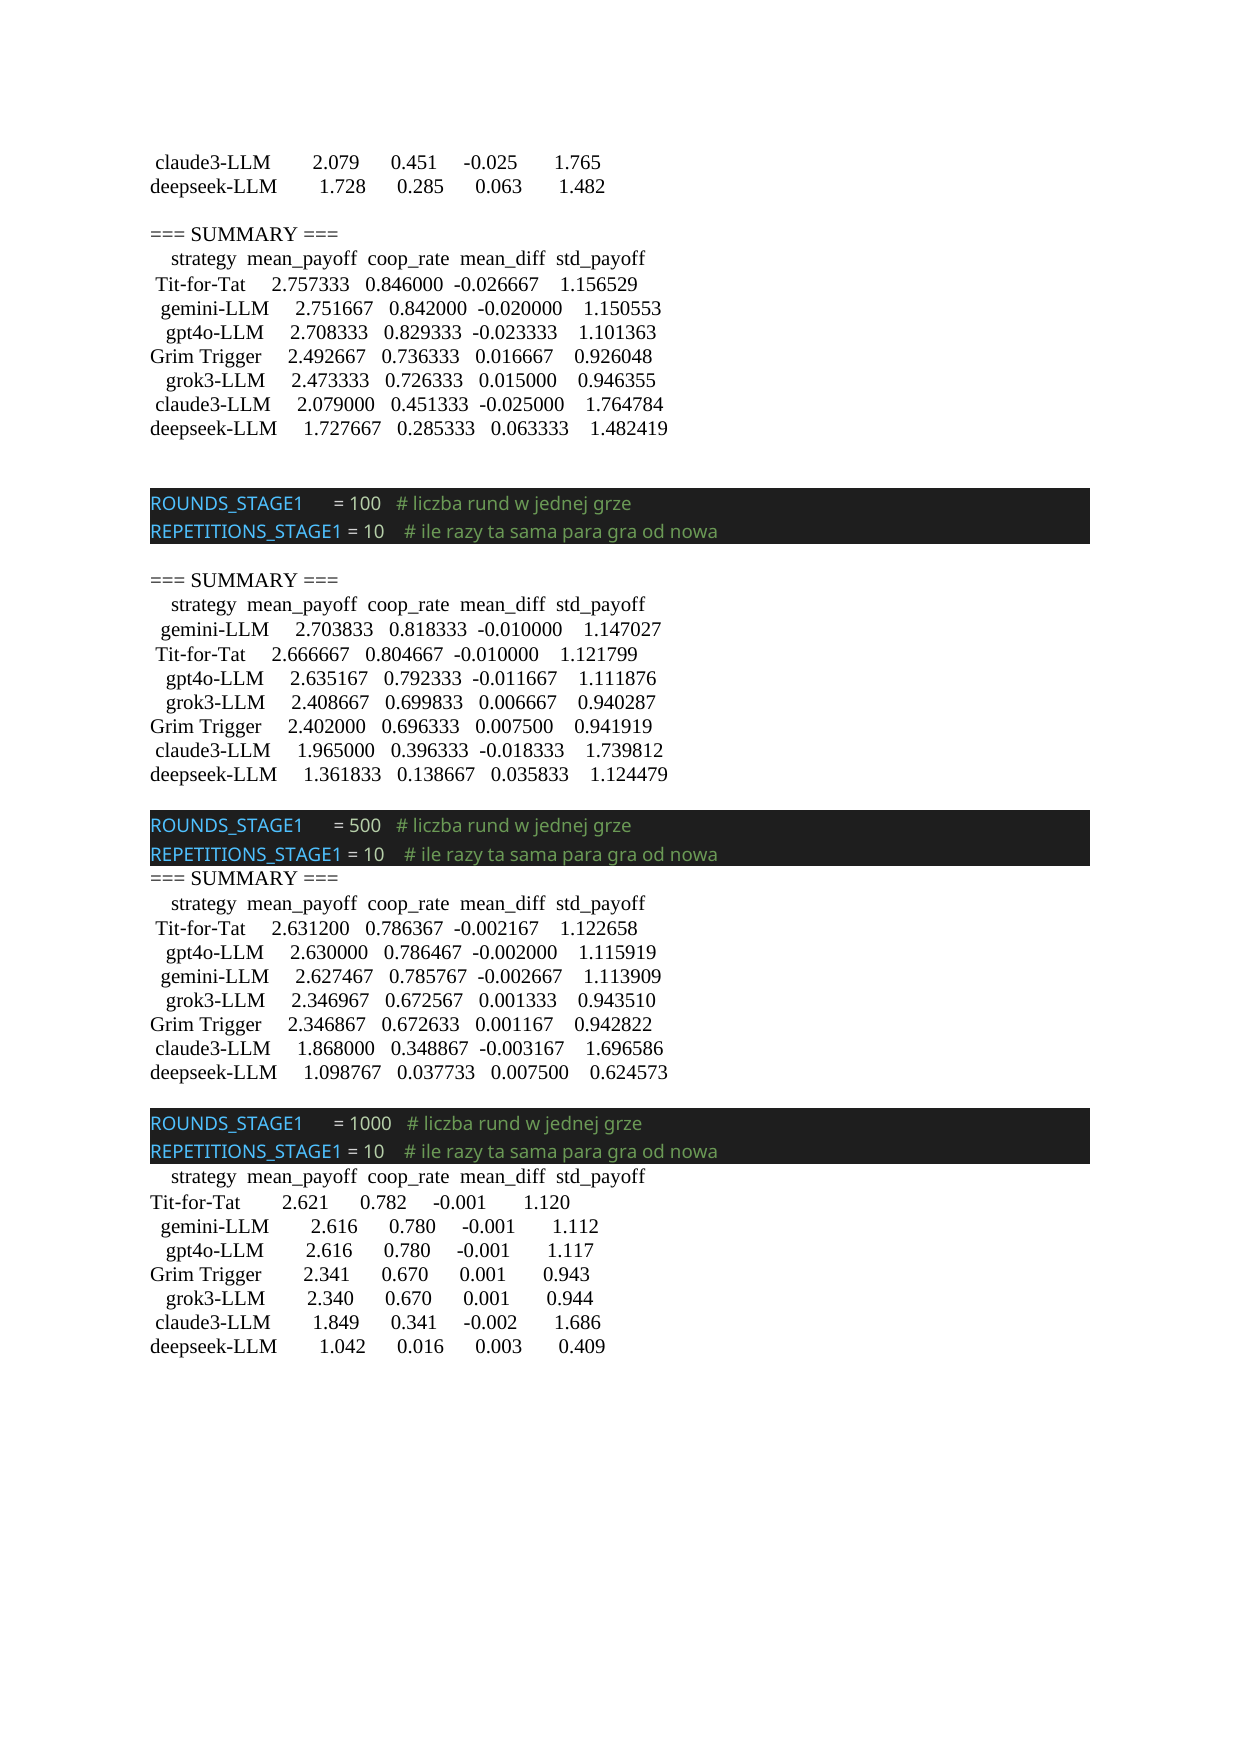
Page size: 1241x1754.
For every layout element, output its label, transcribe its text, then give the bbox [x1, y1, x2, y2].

text strategy mean_payoff coop_rate mean_diff std_payoff [150, 592, 1090, 616]
text grok3-LLM 2.340 0.670 0.001 0.944 [150, 1286, 1090, 1310]
text Grim Trigger 2.346867 0.672633 0.001167 0.942822 [150, 1012, 1090, 1036]
text REPETITIONS_STAGE1 = 10 # ile razy ta sama para gra od nowa [150, 838, 1090, 866]
text claude3-LLM 2.079000 0.451333 -0.025000 1.764784 [150, 392, 1090, 416]
text gpt4o-LLM 2.635167 0.792333 -0.011667 1.111876 [150, 666, 1090, 690]
text grok3-LLM 2.473333 0.726333 0.015000 0.946355 [150, 368, 1090, 392]
text Tit‑for‑Tat 2.621 0.782 -0.001 1.120 [150, 1188, 1090, 1214]
text gpt4o-LLM 2.616 0.780 -0.001 1.117 [150, 1238, 1090, 1262]
text gemini-LLM 2.616 0.780 -0.001 1.112 [150, 1214, 1090, 1238]
text === SUMMARY === [150, 222, 1090, 246]
text strategy mean_payoff coop_rate mean_diff std_payoff [150, 1164, 1090, 1188]
text gemini-LLM 2.627467 0.785767 -0.002667 1.113909 [150, 964, 1090, 988]
text claude3-LLM 2.079 0.451 -0.025 1.765 [150, 150, 1090, 174]
text ROUNDS_STAGE1 = 500 # liczba rund w jednej grze [150, 810, 1090, 838]
text REPETITIONS_STAGE1 = 10 # ile razy ta sama para gra od nowa [150, 1136, 1090, 1164]
text Grim Trigger 2.341 0.670 0.001 0.943 [150, 1262, 1090, 1286]
text strategy mean_payoff coop_rate mean_diff std_payoff [150, 246, 1090, 270]
text deepseek-LLM 1.728 0.285 0.063 1.482 [150, 174, 1090, 198]
text claude3-LLM 1.868000 0.348867 -0.003167 1.696586 [150, 1036, 1090, 1060]
text gemini-LLM 2.703833 0.818333 -0.010000 1.147027 [150, 616, 1090, 641]
text claude3-LLM 1.965000 0.396333 -0.018333 1.739812 [150, 738, 1090, 762]
text deepseek-LLM 1.727667 0.285333 0.063333 1.482419 [150, 416, 1090, 440]
text Tit‑for‑Tat 2.631200 0.786367 -0.002167 1.122658 [150, 914, 1090, 940]
text grok3-LLM 2.346967 0.672567 0.001333 0.943510 [150, 988, 1090, 1012]
text grok3-LLM 2.408667 0.699833 0.006667 0.940287 [150, 690, 1090, 714]
text gpt4o-LLM 2.630000 0.786467 -0.002000 1.115919 [150, 940, 1090, 964]
text ROUNDS_STAGE1 = 100 # liczba rund w jednej grze [150, 488, 1090, 516]
text === SUMMARY === [150, 866, 1090, 890]
text Tit‑for‑Tat 2.757333 0.846000 -0.026667 1.156529 [150, 270, 1090, 296]
text Grim Trigger 2.492667 0.736333 0.016667 0.926048 [150, 344, 1090, 368]
text Grim Trigger 2.402000 0.696333 0.007500 0.941919 [150, 714, 1090, 738]
text ROUNDS_STAGE1 = 1000 # liczba rund w jednej grze [150, 1108, 1090, 1136]
text gpt4o-LLM 2.708333 0.829333 -0.023333 1.101363 [150, 319, 1090, 344]
text claude3-LLM 1.849 0.341 -0.002 1.686 [150, 1310, 1090, 1334]
text === SUMMARY === [150, 568, 1090, 592]
text gemini-LLM 2.751667 0.842000 -0.020000 1.150553 [150, 296, 1090, 319]
text deepseek-LLM 1.042 0.016 0.003 0.409 [150, 1334, 1090, 1358]
text deepseek-LLM 1.361833 0.138667 0.035833 1.124479 [150, 762, 1090, 786]
text deepseek-LLM 1.098767 0.037733 0.007500 0.624573 [150, 1060, 1090, 1084]
text REPETITIONS_STAGE1 = 10 # ile razy ta sama para gra od nowa [150, 516, 1090, 544]
text strategy mean_payoff coop_rate mean_diff std_payoff [150, 890, 1090, 914]
text Tit‑for‑Tat 2.666667 0.804667 -0.010000 1.121799 [150, 641, 1090, 666]
